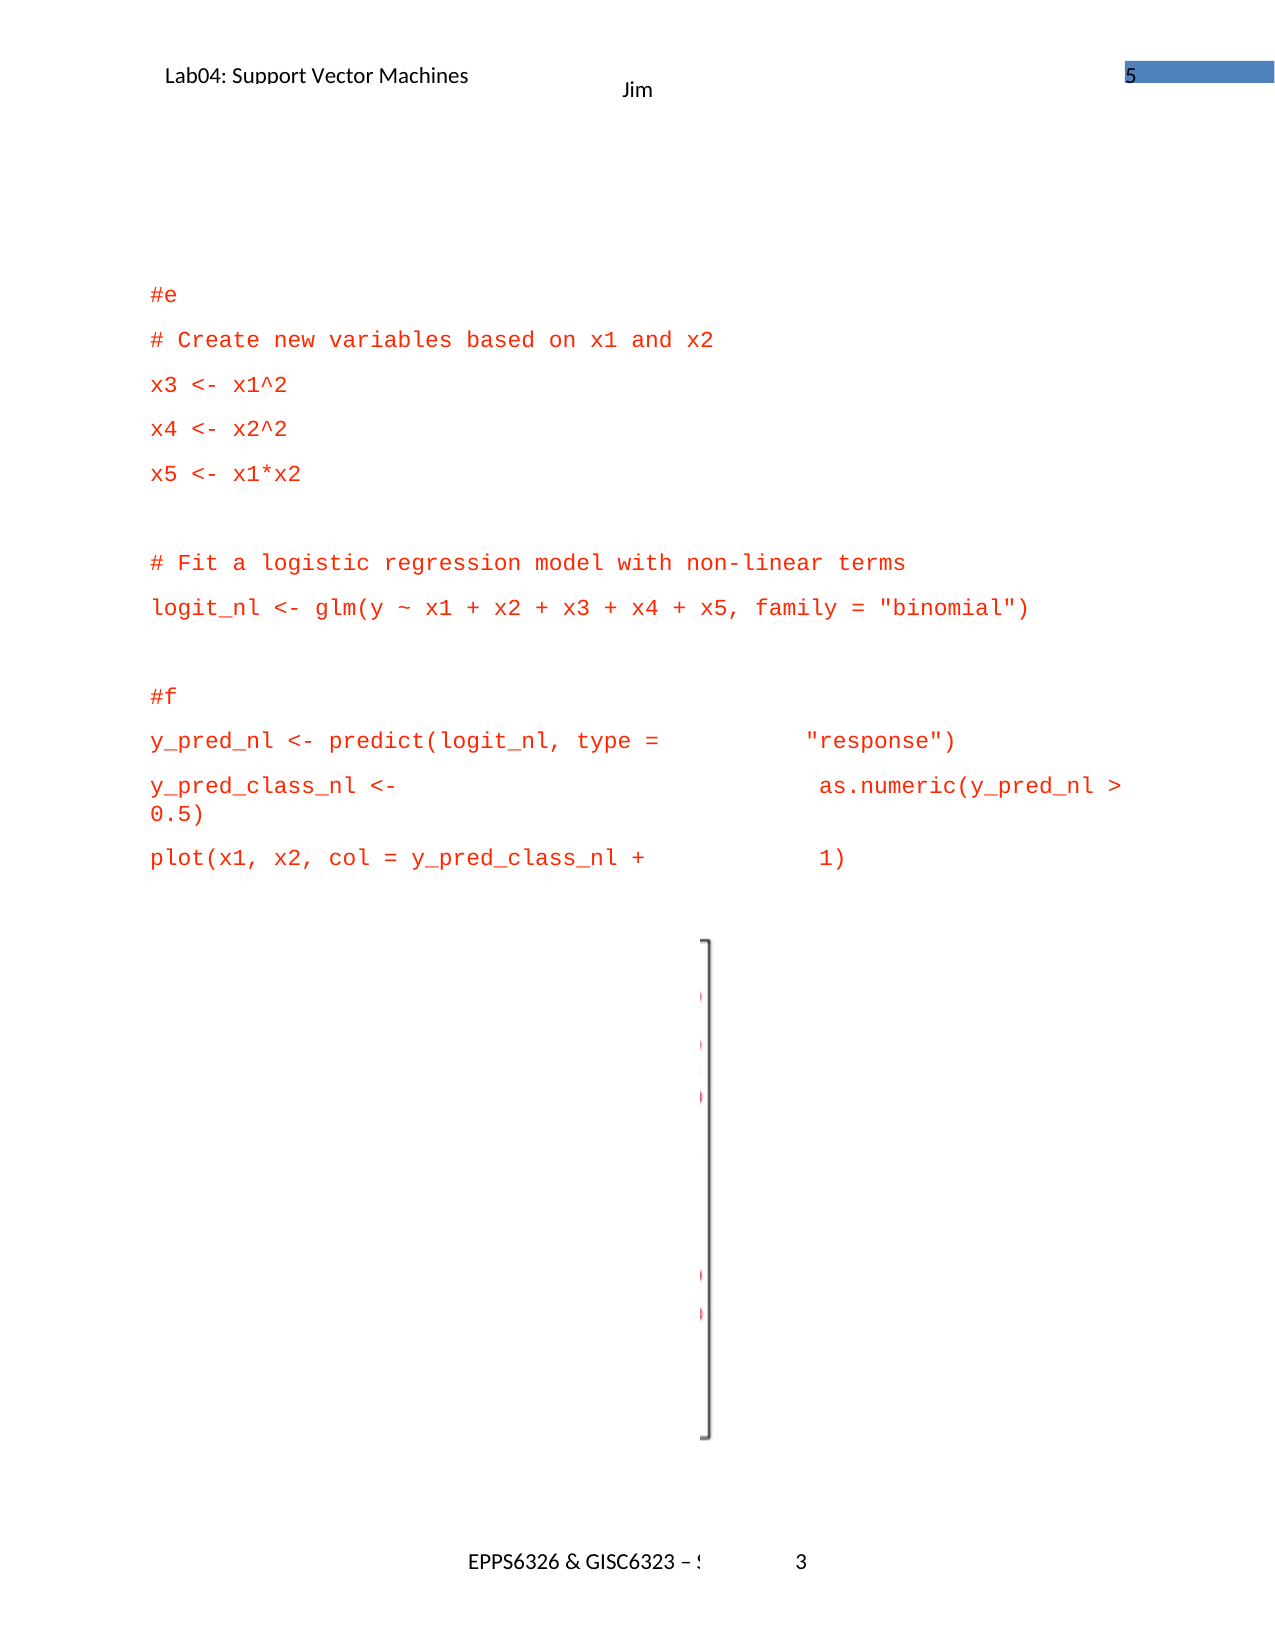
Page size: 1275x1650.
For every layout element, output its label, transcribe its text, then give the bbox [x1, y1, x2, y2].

text x3 <- x1^2 [150, 373, 1125, 399]
text x4 <- x2^2 [150, 417, 1125, 443]
text #f [150, 685, 1125, 711]
text #e [150, 284, 1125, 310]
text y_pred_class_nl <- as.numeric(y_pred_nl > 0.5) [150, 774, 1125, 828]
text # Fit a logistic regression model with non-linear terms [150, 551, 1125, 577]
text plot(x1, x2, col = y_pred_class_nl + 1) [794, 847, 1125, 873]
text plot(x1, x2, col = y_pred_class_nl + 1) [150, 847, 700, 873]
text # Create new variables based on x1 and x2 [150, 328, 1125, 354]
text y_pred_nl <- predict(logit_nl, type = "response") [150, 729, 1125, 756]
picture [700, 777, 794, 1589]
text x5 <- x1*x2 [150, 462, 1125, 488]
text logit_nl <- glm(y ~ x1 + x2 + x3 + x4 + x5, family = "binomial") [150, 596, 1125, 622]
